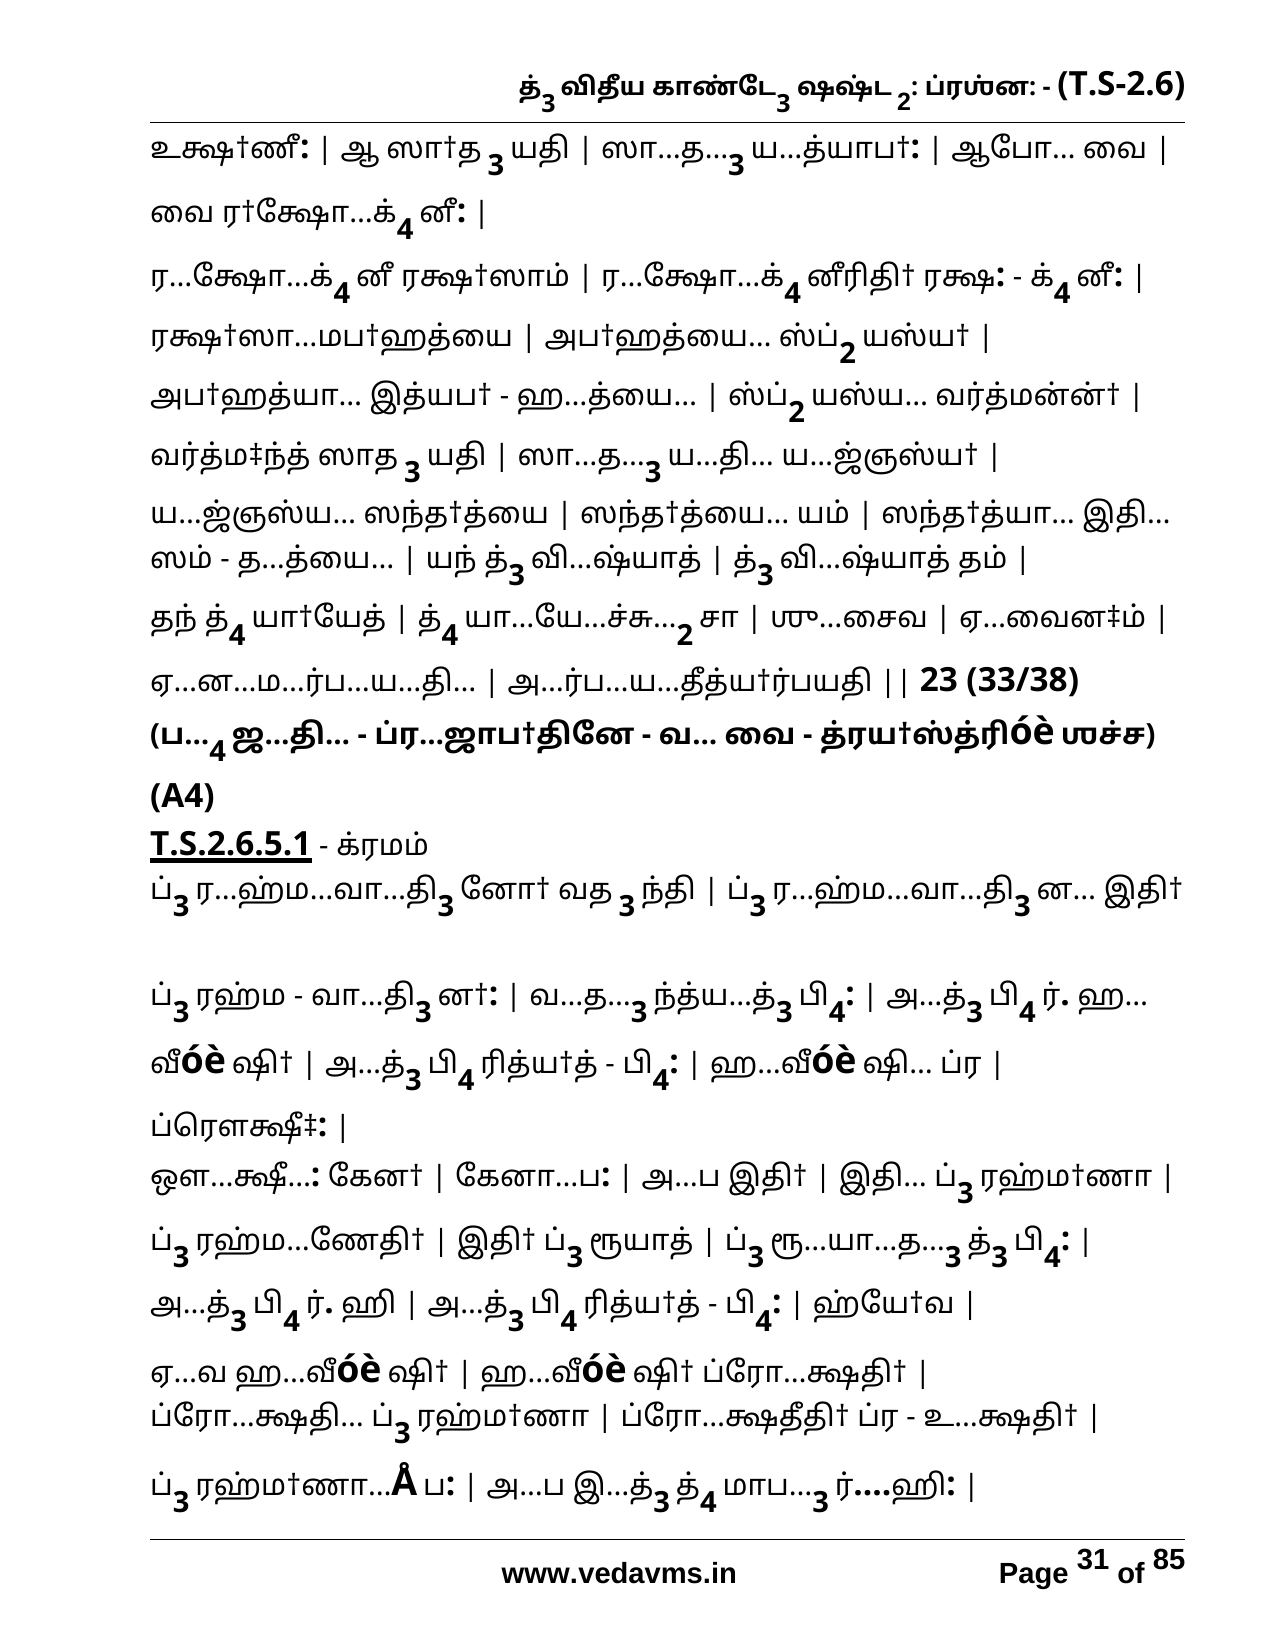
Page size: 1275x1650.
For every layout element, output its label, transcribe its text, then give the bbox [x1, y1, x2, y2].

text T.S.2.6.5.1 - க்ரமம் [150, 819, 1185, 866]
text (ப…4ஜ…தி… - ப்ர…ஜாப†தினே - வ… வை - த்ரய†ஸ்த்ரிóèஶச்ச) (A4) [150, 704, 1185, 817]
